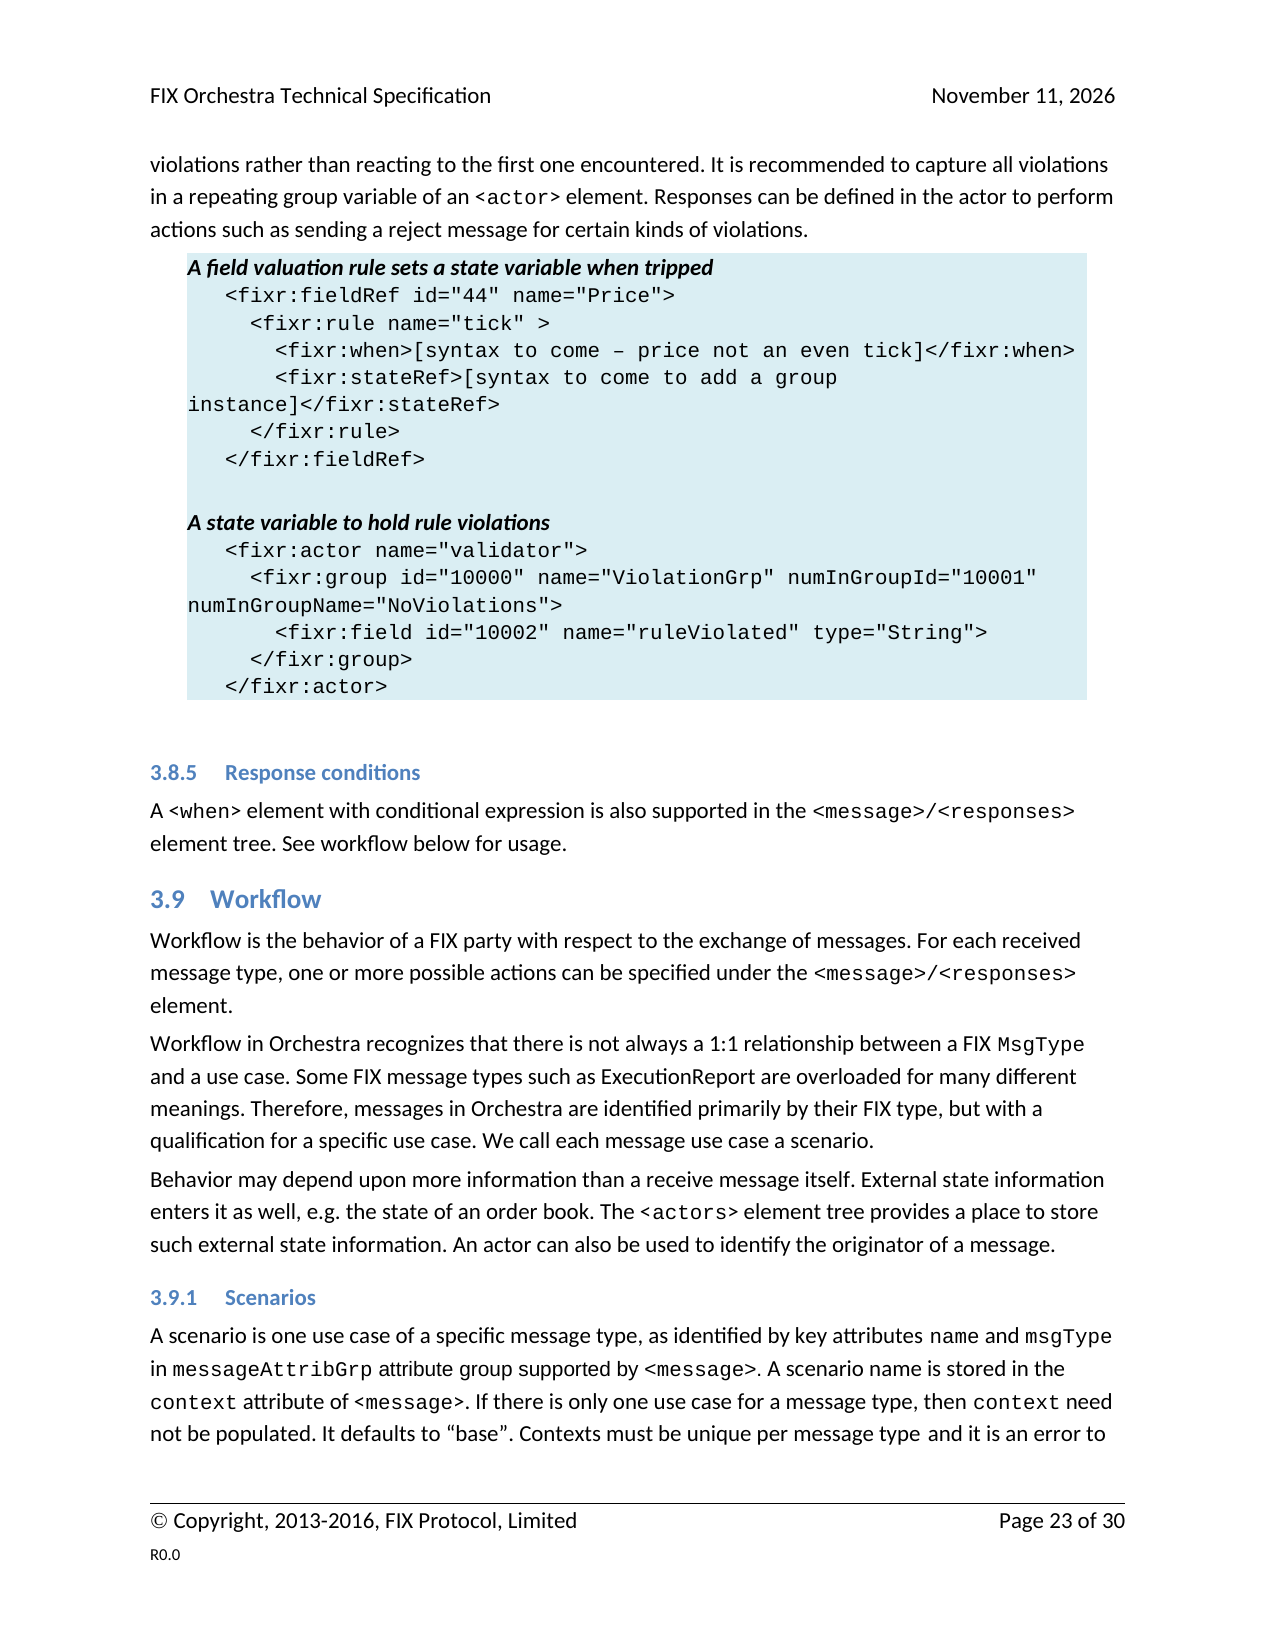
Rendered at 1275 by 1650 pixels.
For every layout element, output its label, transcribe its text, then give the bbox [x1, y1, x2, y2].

text <fixr:fieldRef id="44" name="Price"> [187, 286, 1087, 309]
text <fixr:actor name="validator"> [187, 540, 1087, 564]
text <fixr:stateRef>[syntax to come to add a group instance]</fixr:stateRef> [187, 367, 1087, 418]
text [150, 1321, 1125, 1448]
text </fixr:actor> [187, 676, 1087, 700]
text <fixr:rule name="tick" > [187, 313, 1087, 336]
text A state variable to hold rule violations [187, 508, 1087, 536]
text Behavior may depend upon more information than a receive message itself. External state information enters it as well, e.g. the state of an order book. The <actors> element tree provides a place to store such external state information. An actor can also be used to identify the originator of a message. [150, 1165, 1125, 1258]
subtitle Scenarios [150, 1283, 1125, 1311]
subtitle Workflow [150, 882, 1125, 915]
text <fixr:field id="10002" name="ruleViolated" type="String"> [187, 622, 1087, 645]
text Workflow in Orchestra recognizes that there is not always a 1:1 relationship between a FIX MsgType and a use case. Some FIX message types such as ExecutionReport are overloaded for many different meanings. Therefore, messages in Orchestra are identified primarily by their FIX type, but with a qualification for a specific use case. We call each message use case a scenario. [150, 1029, 1125, 1155]
text A <when> element with conditional expression is also supported in the <message>/<responses> element tree. See workflow below for usage. [150, 796, 1125, 857]
text A field valuation rule sets a state variable when tripped [187, 253, 1087, 281]
text </fixr:group> [187, 649, 1087, 673]
text Workflow is the behavior of a FIX party with respect to the exchange of messages. For each received message type, one or more possible actions can be specified under the <message>/<responses> element. [150, 926, 1125, 1019]
text </fixr:rule> [187, 421, 1087, 445]
text <fixr:when>[syntax to come – price not an even tick]</fixr:when> [187, 340, 1087, 363]
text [150, 150, 1125, 243]
subtitle Response conditions [150, 758, 1125, 786]
text <fixr:group id="10000" name="ViolationGrp" numInGroupId="10001" numInGroupName="NoViolations"> [187, 567, 1087, 618]
text </fixr:fieldRef> [187, 449, 1087, 472]
